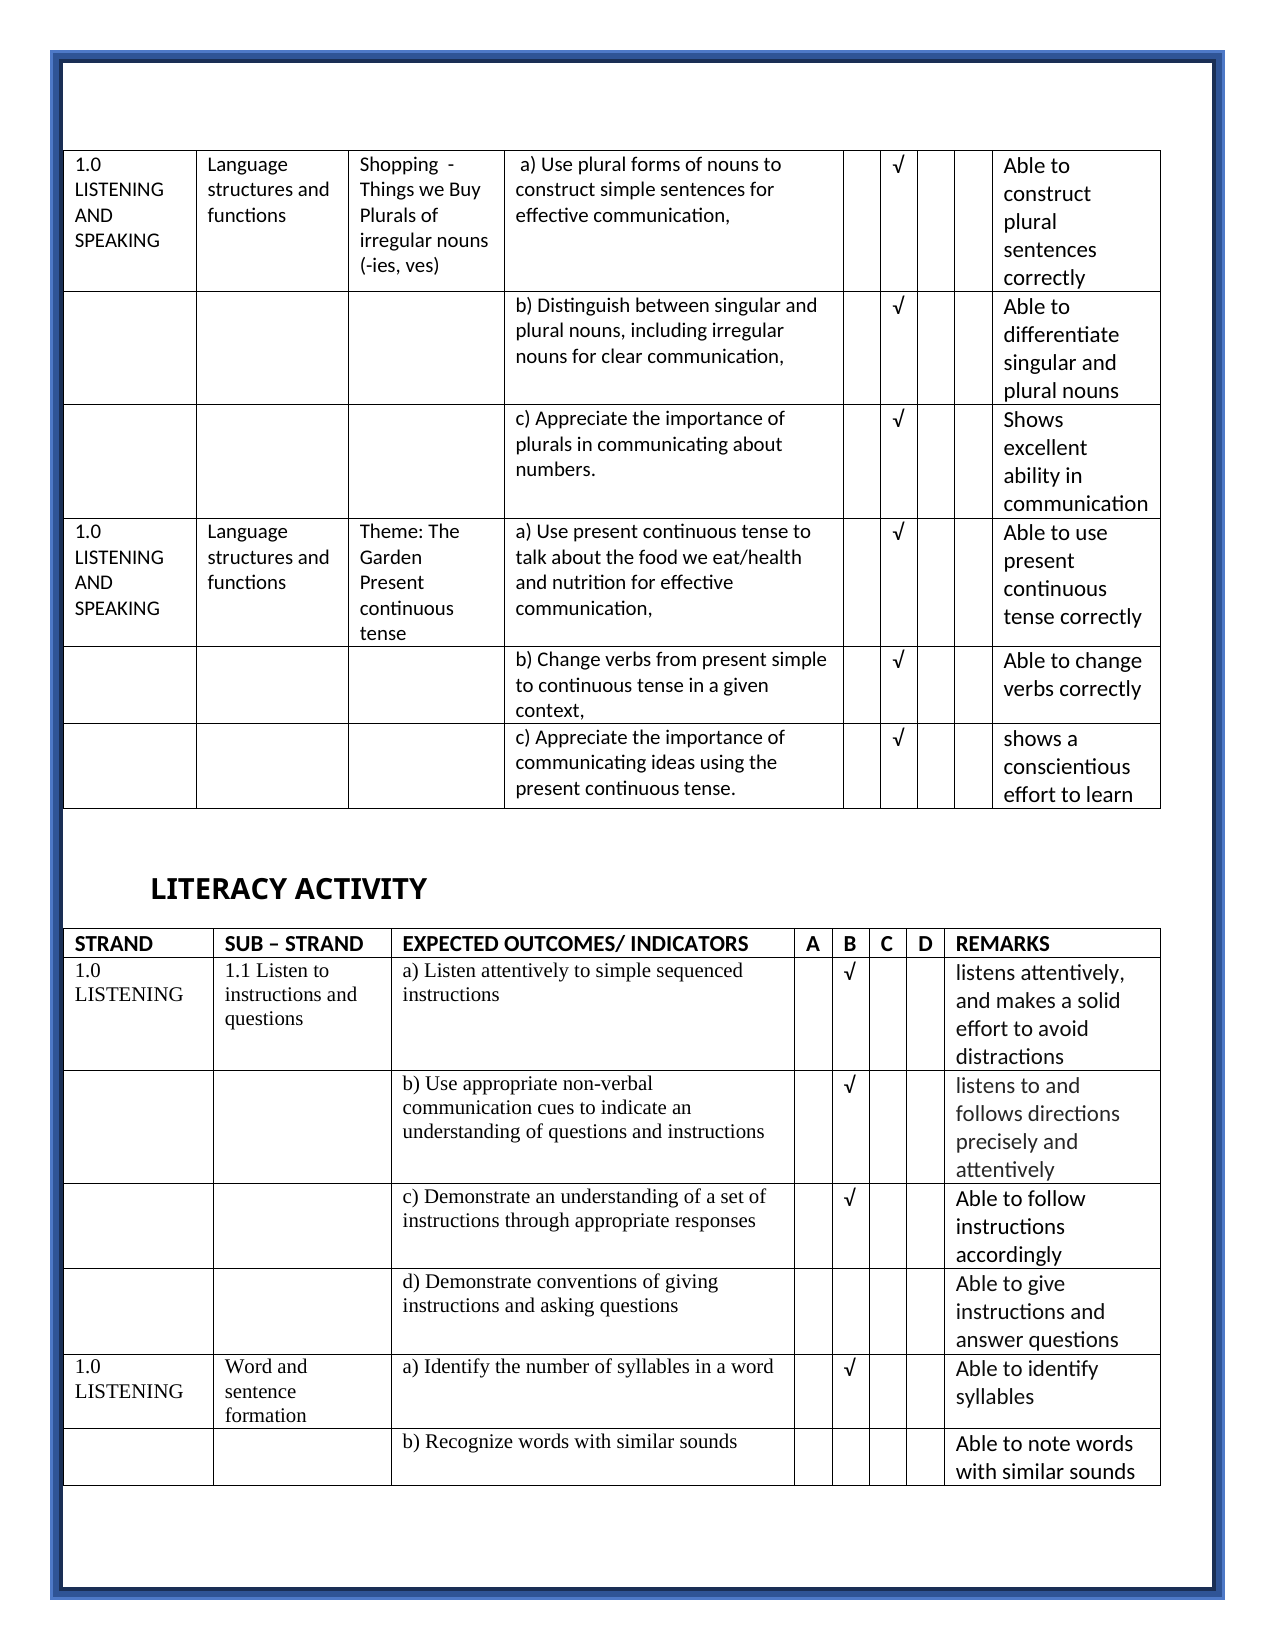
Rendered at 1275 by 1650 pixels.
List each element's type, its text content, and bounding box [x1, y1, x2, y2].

table_header D [907, 929, 944, 957]
table_cell √ [881, 405, 917, 517]
table_cell Language structures and functions [197, 151, 348, 291]
table_cell a) Identify the number of syllables in a word [392, 1355, 794, 1428]
table_cell Able to note words with similar sounds [945, 1429, 1160, 1485]
table_cell Language structures and functions [197, 519, 348, 646]
table_cell [349, 724, 504, 808]
table_cell [349, 405, 504, 517]
table_cell [197, 724, 348, 808]
table_cell [64, 1184, 213, 1268]
table_cell √ [881, 724, 917, 808]
table_cell Able to change verbs correctly [993, 647, 1160, 723]
table_cell √ [881, 647, 917, 723]
table_cell [349, 647, 504, 723]
table_cell [795, 1184, 832, 1268]
table_cell [795, 1269, 832, 1353]
table_cell Able to follow instructions accordingly [945, 1184, 1160, 1268]
table_cell b) Use appropriate non-verbal communication cues to indicate an understanding of questions and instructions [392, 1071, 794, 1183]
table_cell [197, 292, 348, 404]
table_cell √ [833, 1184, 869, 1268]
table_cell [844, 151, 880, 291]
table_cell c) Appreciate the importance of communicating ideas using the present continuous tense. [505, 724, 843, 808]
table_cell [918, 519, 954, 646]
table_cell √ [881, 519, 917, 646]
table_cell a) Listen attentively to simple sequenced instructions [392, 958, 794, 1070]
table_cell Word and sentence formation [214, 1355, 391, 1428]
table_cell [955, 151, 992, 291]
table_cell [214, 1269, 391, 1353]
table_cell a) Use plural forms of nouns to construct simple sentences for effective communication, [505, 151, 843, 291]
table_cell Able to give instructions and answer questions [945, 1269, 1160, 1353]
table_cell Theme: The Garden Present continuous tense [349, 519, 504, 646]
table_cell [214, 1184, 391, 1268]
table_cell [64, 292, 196, 404]
table_header STRAND [64, 929, 213, 957]
table_cell [918, 405, 954, 517]
table_cell Able to use present continuous tense correctly [993, 519, 1160, 646]
table_cell Shopping - Things we Buy Plurals of irregular nouns (-ies, ves) [349, 151, 504, 291]
table_cell [64, 405, 196, 517]
table_cell [844, 405, 880, 517]
table_cell Shows excellent ability in communication [993, 405, 1160, 517]
table_cell [833, 1269, 869, 1353]
table_cell [197, 405, 348, 517]
text LITERACY ACTIVITY [150, 868, 1125, 908]
table_cell [64, 647, 196, 723]
table_header A [795, 929, 832, 957]
table_cell listens attentively, and makes a solid effort to avoid distractions [945, 958, 1160, 1070]
table_cell [918, 151, 954, 291]
table_cell √ [881, 292, 917, 404]
table_cell [833, 1429, 869, 1485]
table_header C [870, 929, 906, 957]
table_cell b) Recognize words with similar sounds [392, 1429, 794, 1485]
table_cell [955, 405, 992, 517]
table_cell [349, 292, 504, 404]
table_cell b) Distinguish between singular and plural nouns, including irregular nouns for clear communication, [505, 292, 843, 404]
table_cell c) Demonstrate an understanding of a set of instructions through appropriate responses [392, 1184, 794, 1268]
table_cell [907, 1071, 944, 1183]
table_cell [64, 1071, 213, 1183]
table_cell 1.0 LISTENING [64, 1355, 213, 1428]
table_cell √ [833, 1071, 869, 1183]
table_cell Able to differentiate singular and plural nouns [993, 292, 1160, 404]
table_cell [870, 1355, 906, 1428]
table_cell 1.1 Listen to instructions and questions [214, 958, 391, 1070]
table_cell [844, 647, 880, 723]
table_cell [907, 1429, 944, 1485]
table_cell [214, 1429, 391, 1485]
table_cell [870, 1071, 906, 1183]
table_cell shows a conscientious effort to learn [993, 724, 1160, 808]
table_cell [795, 1071, 832, 1183]
table_cell [907, 958, 944, 1070]
table_cell d) Demonstrate conventions of giving instructions and asking questions [392, 1269, 794, 1353]
table_cell b) Change verbs from present simple to continuous tense in a given context, [505, 647, 843, 723]
table_cell √ [881, 151, 917, 291]
table_cell [870, 1429, 906, 1485]
table_cell 1.0 LISTENING AND SPEAKING [64, 519, 196, 646]
table_cell 1.0 LISTENING [64, 958, 213, 1070]
table_cell [795, 1429, 832, 1485]
table_header SUB – STRAND [214, 929, 391, 957]
table_cell Able to identify syllables [945, 1355, 1160, 1428]
table_cell 1.0 LISTENING AND SPEAKING [64, 151, 196, 291]
table_header EXPECTED OUTCOMES/ INDICATORS [392, 929, 794, 957]
table_cell [197, 647, 348, 723]
table_cell [795, 958, 832, 1070]
table_cell listens to and follows directions precisely and attentively [945, 1071, 1160, 1183]
table_cell c) Appreciate the importance of plurals in communicating about numbers. [505, 405, 843, 517]
table_cell [870, 1184, 906, 1268]
table_cell [955, 519, 992, 646]
table_cell [907, 1355, 944, 1428]
table_cell [844, 292, 880, 404]
table_cell [64, 724, 196, 808]
table_cell [844, 519, 880, 646]
table_cell [955, 292, 992, 404]
table_cell [214, 1071, 391, 1183]
table_cell [918, 724, 954, 808]
table_cell √ [833, 1355, 869, 1428]
table_header REMARKS [945, 929, 1160, 957]
table_cell [918, 647, 954, 723]
table_cell [64, 1429, 213, 1485]
table_cell [795, 1355, 832, 1428]
table_cell [955, 724, 992, 808]
table_cell [870, 958, 906, 1070]
table_cell [918, 292, 954, 404]
table_cell Able to construct plural sentences correctly [993, 151, 1160, 291]
table_cell [907, 1269, 944, 1353]
table_cell [64, 1269, 213, 1353]
table_cell [955, 647, 992, 723]
table_cell [870, 1269, 906, 1353]
table_cell a) Use present continuous tense to talk about the food we eat/health and nutrition for effective communication, [505, 519, 843, 646]
table_cell [907, 1184, 944, 1268]
table_cell [844, 724, 880, 808]
table_cell √ [833, 958, 869, 1070]
table_header B [833, 929, 869, 957]
